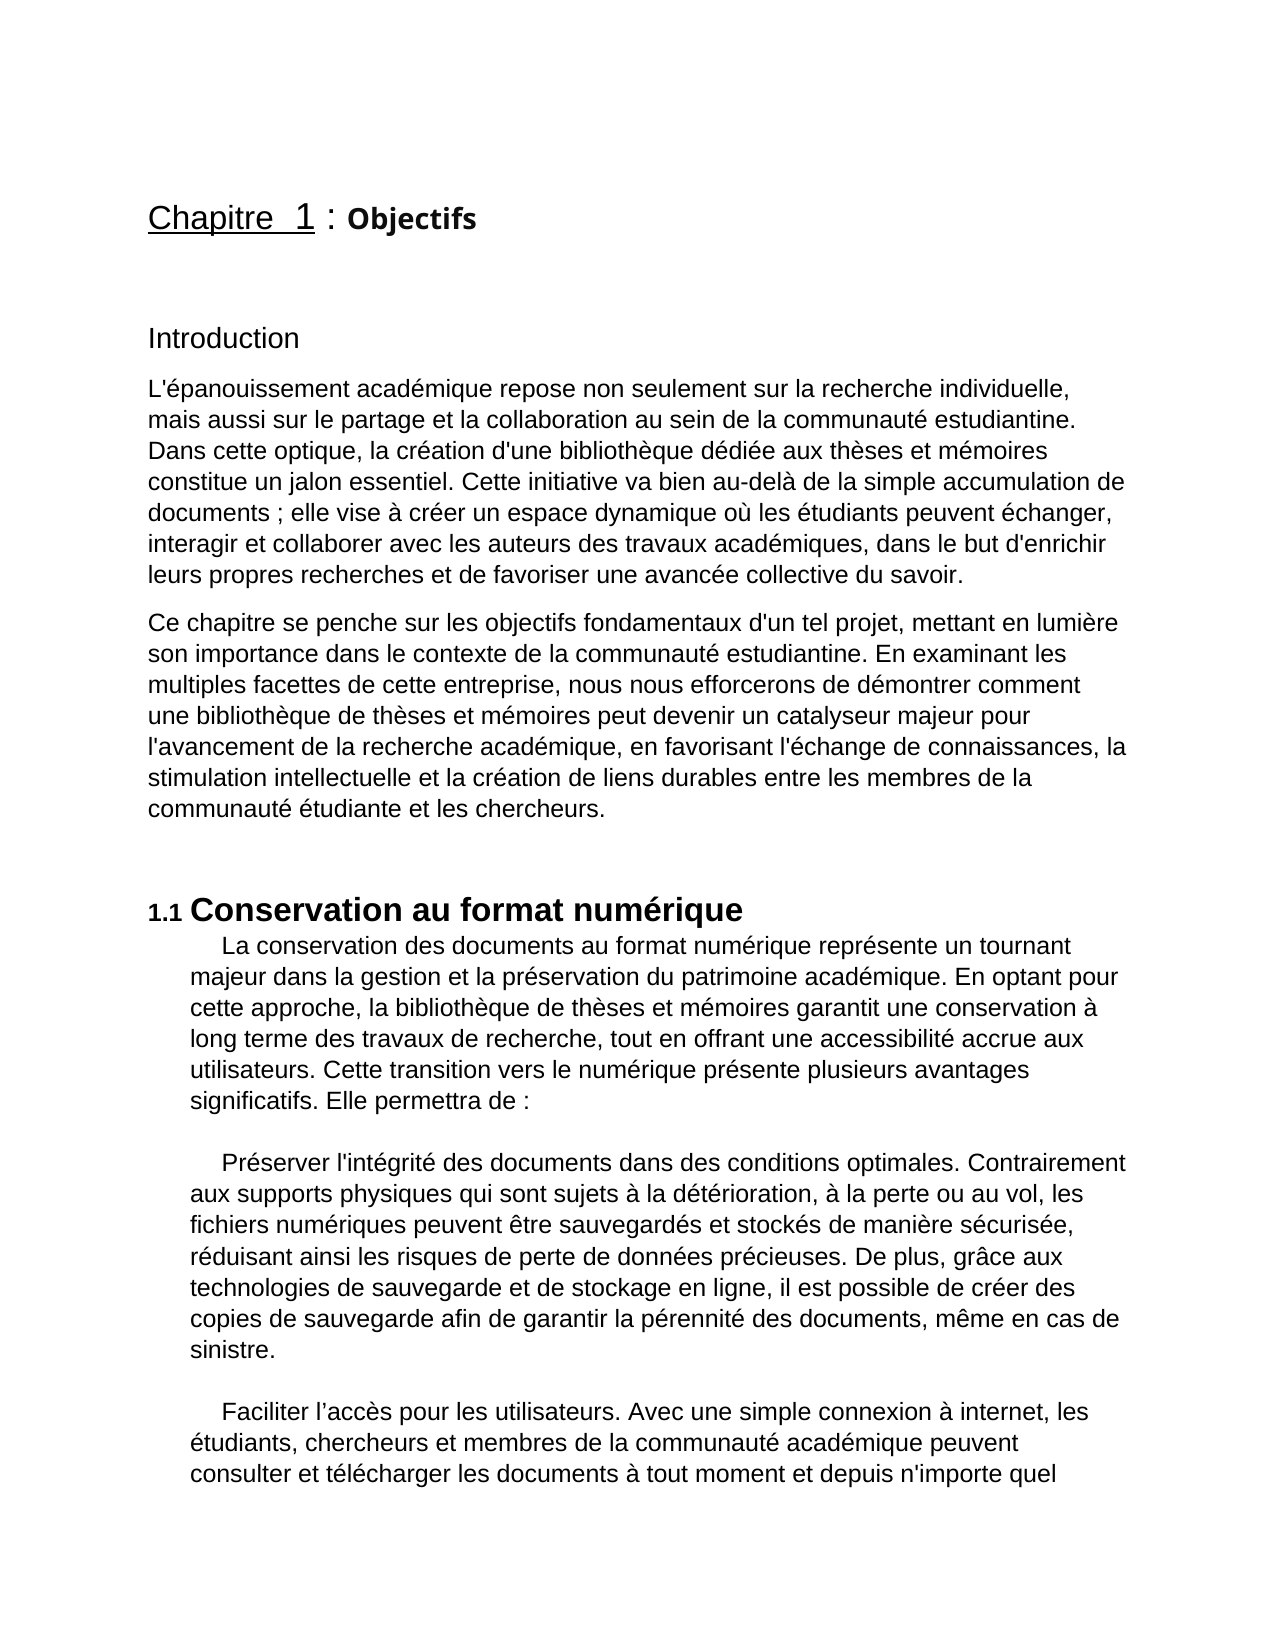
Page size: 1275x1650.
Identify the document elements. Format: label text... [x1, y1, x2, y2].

list Préserver l'intégrité des documents dans des conditions optimales. Contrairement aux supports physiques qui sont sujets à la détérioration, à la perte ou au vol, les fichiers numériques peuvent être sauvegardés et stockés de manière sécurisée, réduisant ainsi les risques de perte de données précieuses. De plus, grâce aux technologies de sauvegarde et de stockage en ligne, il est possible de créer des copies de sauvegarde afin de garantir la pérennité des documents, même en cas de sinistre. [190, 1148, 1127, 1363]
text Introduction [148, 321, 1127, 355]
text L'épanouissement académique repose non seulement sur la recherche individuelle, mais aussi sur le partage et la collaboration au sein de la communauté estudiantine. Dans cette optique, la création d'une bibliothèque dédiée aux thèses et mémoires constitue un jalon essentiel. Cette initiative va bien au-delà de la simple accumulation de documents ; elle vise à créer un espace dynamique où les étudiants peuvent échanger, interagir et collaborer avec les auteurs des travaux académiques, dans le but d'enrichir leurs propres recherches et de favoriser une avancée collective du savoir. [148, 374, 1127, 589]
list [190, 1397, 1127, 1488]
list La conservation des documents au format numérique représente un tournant majeur dans la gestion et la préservation du patrimoine académique. En optant pour cette approche, la bibliothèque de thèses et mémoires garantit une conservation à long terme des travaux de recherche, tout en offrant une accessibilité accrue aux utilisateurs. Cette transition vers le numérique présente plusieurs avantages significatifs. Elle permettra de : [190, 931, 1127, 1115]
list Conservation au format numérique [148, 890, 1127, 928]
text Ce chapitre se penche sur les objectifs fondamentaux d'un tel projet, mettant en lumière son importance dans le contexte de la communauté estudiantine. En examinant les multiples facettes de cette entreprise, nous nous efforcerons de démontrer comment une bibliothèque de thèses et mémoires peut devenir un catalyseur majeur pour l'avancement de la recherche académique, en favorisant l'échange de connaissances, la stimulation intellectuelle et la création de liens durables entre les membres de la communauté étudiante et les chercheurs. [148, 608, 1127, 823]
text Chapitre 1 : Objectifs [148, 194, 1127, 238]
